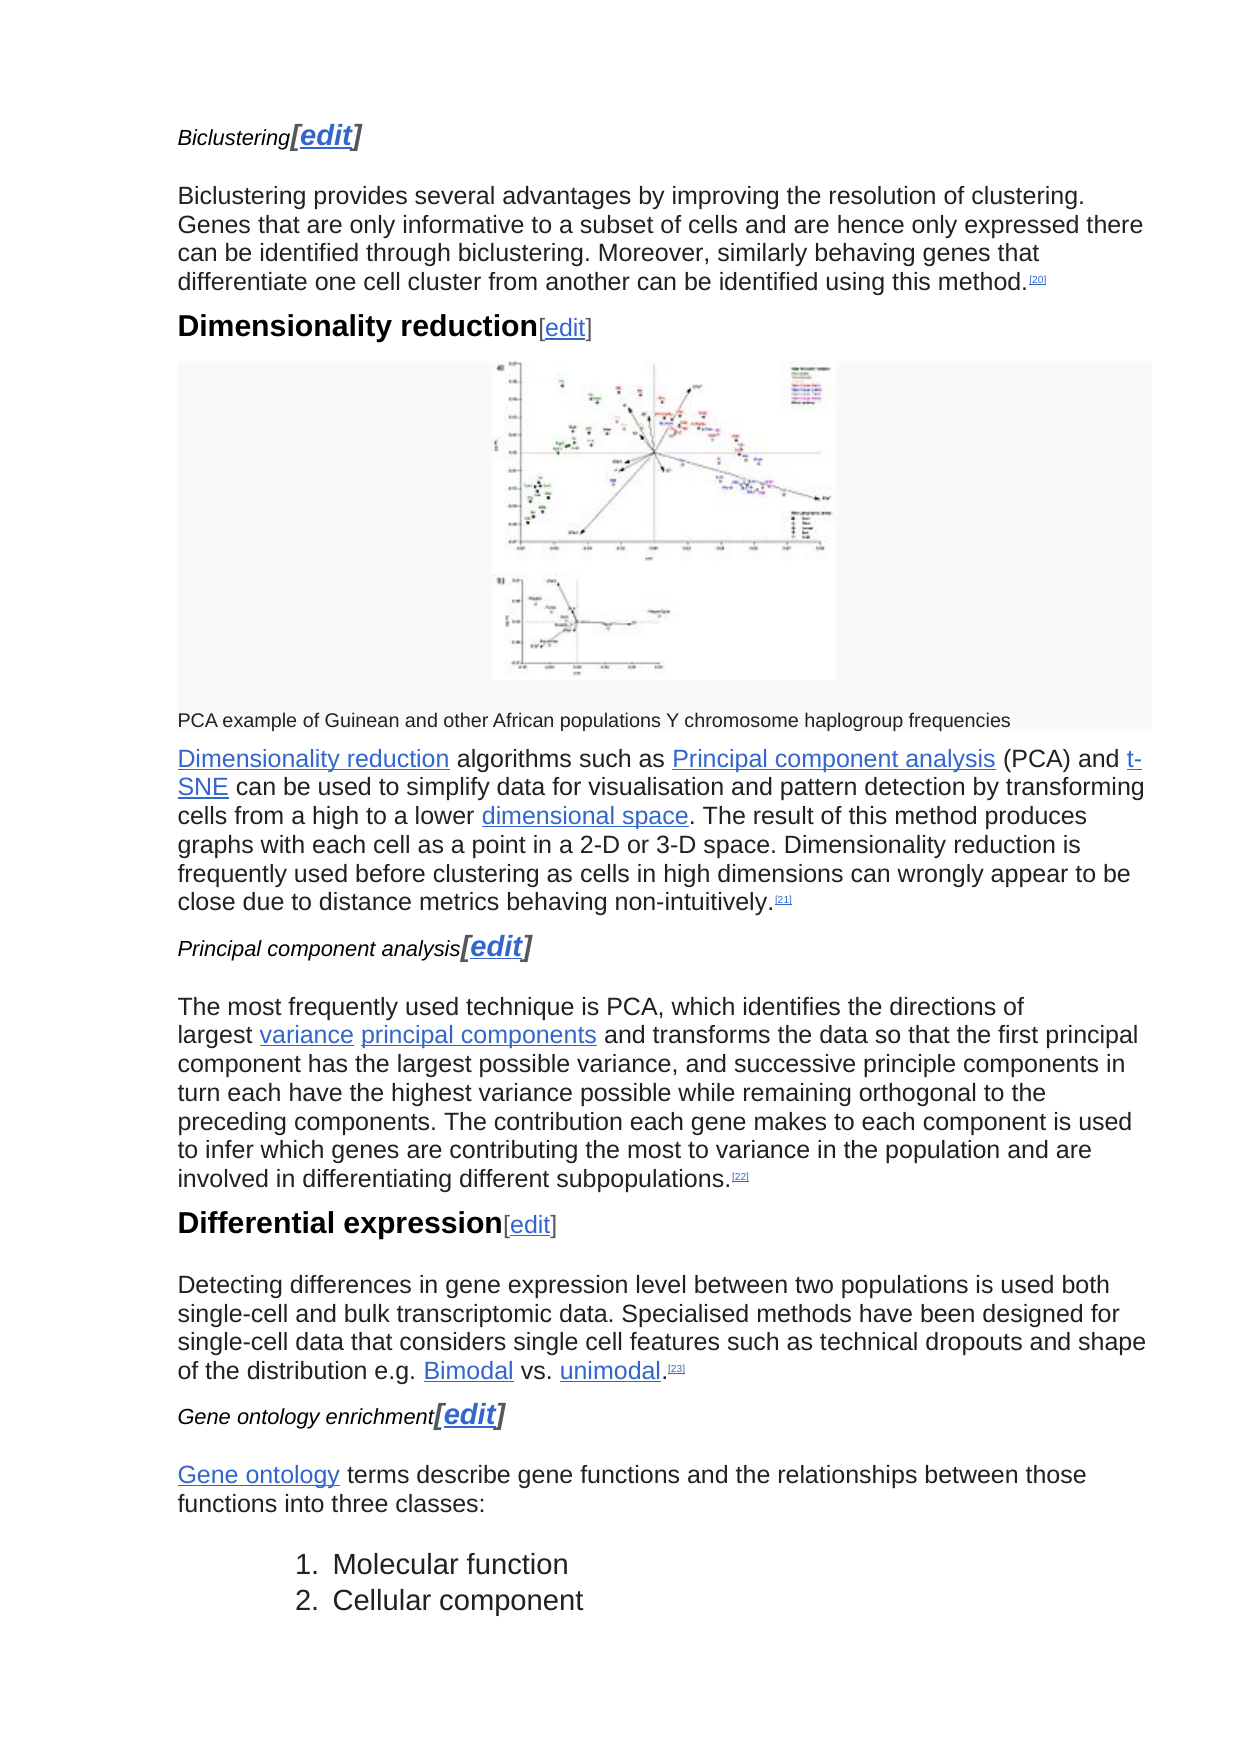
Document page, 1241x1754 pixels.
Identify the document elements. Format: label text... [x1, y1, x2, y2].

text PCA example of Guinean and other African populations Y chromosome haplogroup frequencies [177, 696, 1152, 731]
text The most frequently used technique is PCA, which identifies the directions of largest variance principal components and transforms the data so that the first principal component has the largest possible variance, and successive principle components in turn each have the highest variance possible while remaining orthogonal to the preceding components. The contribution each gene makes to each component is used to infer which genes are contributing the most to variance in the population and are involved in differentiating different subpopulations.[22] [177, 991, 1152, 1193]
list Molecular function [295, 1547, 1152, 1580]
text Dimensionality reduction algorithms such as Principal component analysis (PCA) and t-SNE can be used to simplify data for visualisation and pattern detection by transforming cells from a high to a lower dimensional space. The result of this method produces graphs with each cell as a point in a 2-D or 3-D space. Dimensionality reduction is frequently used before clustering as cells in high dimensions can wrongly appear to be close due to distance metrics behaving non-intuitively.[21] [177, 744, 1152, 916]
picture [492, 360, 837, 680]
text Biclustering provides several advantages by improving the resolution of clustering. Genes that are only informative to a subset of cells and are hence only expressed there can be identified through biclustering. Moreover, similarly behaving genes that differentiate one cell cluster from another can be identified using this method.[20] [177, 181, 1152, 296]
subtitle Principal component analysis[edit] [177, 929, 1152, 962]
subtitle Dimensionality reduction[edit] [177, 308, 1152, 343]
text Detecting differences in gene expression level between two populations is used both single-cell and bulk transcriptomic data. Specialised methods have been designed for single-cell data that considers single cell features such as technical dropouts and shape of the distribution e.g. Bimodal vs. unimodal.[23] [177, 1270, 1152, 1385]
text Gene ontology terms describe gene functions and the relationships between those functions into three classes: [177, 1460, 1152, 1518]
subtitle Differential expression[edit] [177, 1205, 1152, 1240]
subtitle Gene ontology enrichment[edit] [177, 1397, 1152, 1431]
list Cellular component [295, 1583, 1152, 1616]
subtitle Biclustering[edit] [177, 118, 1152, 152]
